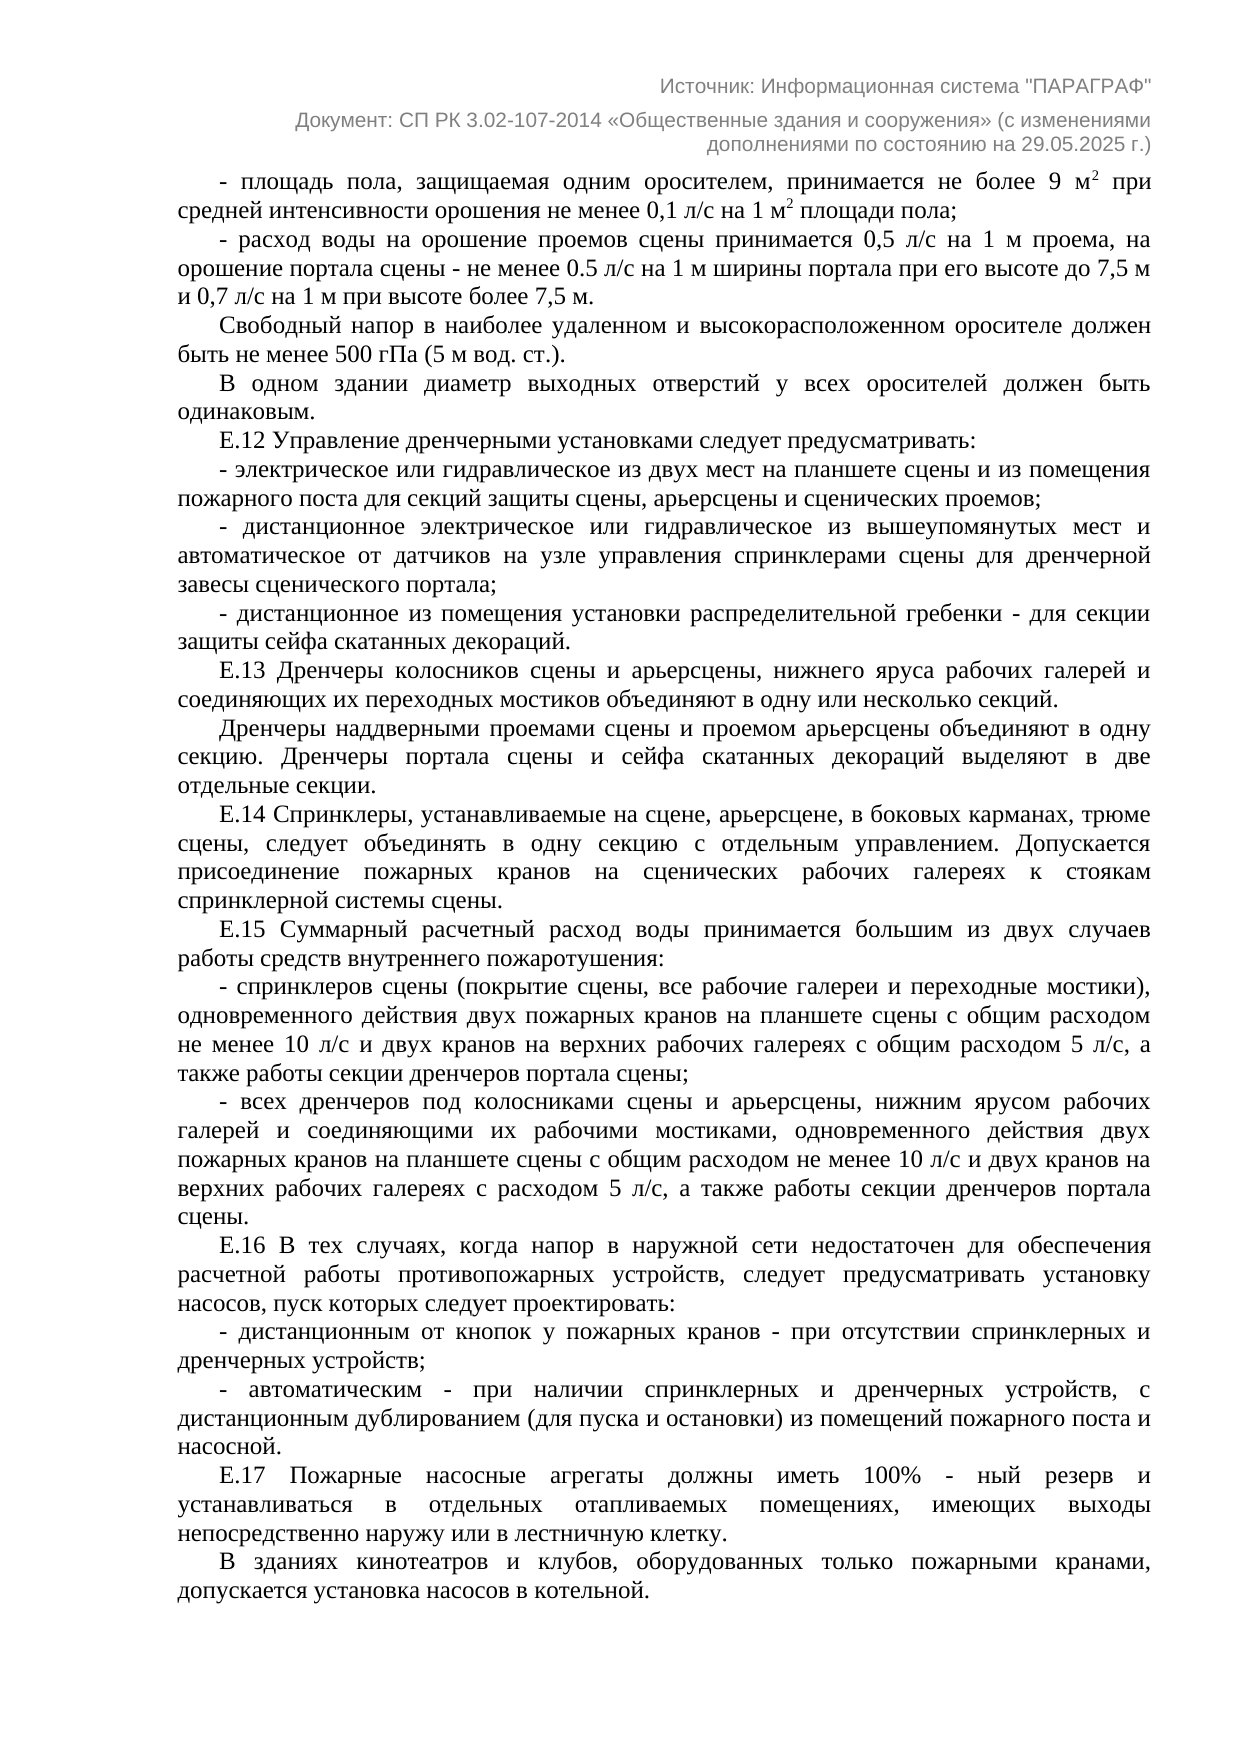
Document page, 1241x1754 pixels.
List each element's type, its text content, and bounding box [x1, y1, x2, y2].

text Е.17 Пожарные насосные агрегаты должны иметь 100% - ный резерв и устанавливаться в отдельных отапливаемых помещениях, имеющих выходы непосредственно наружу или в лестничную клетку. [177, 1460, 1152, 1546]
text Е.15 Суммарный расчетный расход воды принимается большим из двух случаев работы средств внутреннего пожаротушения: [177, 914, 1152, 971]
text Е.13 Дренчеры колосников сцены и арьерсцены, нижнего яруса рабочих галерей и соединяющих их переходных мостиков объединяют в одну или несколько секций. [177, 655, 1152, 713]
text - дистанционное из помещения установки распределительной гребенки - для секции защиты сейфа скатанных декораций. [177, 598, 1152, 655]
text - всех дренчеров под колосниками сцены и арьерсцены, нижним ярусом рабочих галерей и соединяющими их рабочими мостиками, одновременного действия двух пожарных кранов на планшете сцены с общим расходом не менее 10 л/с и двух кранов на верхних рабочих галереях с расходом 5 л/с, а также работы секции дренчеров портала сцены. [177, 1086, 1152, 1230]
text - электрическое или гидравлическое из двух мест на планшете сцены и из помещения пожарного поста для секций защиты сцены, арьерсцены и сценических проемов; [177, 454, 1152, 511]
text В зданиях кинотеатров и клубов, оборудованных только пожарными кранами, допускается установка насосов в котельной. [177, 1546, 1152, 1604]
text В одном здании диаметр выходных отверстий у всех оросителей должен быть одинаковым. [177, 368, 1152, 425]
text Свободный напор в наиболее удаленном и высокорасположенном оросителе должен быть не менее 500 гПа (5 м вод. ст.). [177, 310, 1152, 368]
text Дренчеры наддверными проемами сцены и проемом арьерсцены объединяют в одну секцию. Дренчеры портала сцены и сейфа скатанных декораций выделяют в две отдельные секции. [177, 713, 1152, 799]
text - дистанционное электрическое или гидравлическое из вышеупомянутых мест и автоматическое от датчиков на узле управления спринклерами сцены для дренчерной завесы сценического портала; [177, 511, 1152, 598]
text - автоматическим - при наличии спринклерных и дренчерных устройств, с дистанционным дублированием (для пуска и остановки) из помещений пожарного поста и насосной. [177, 1374, 1152, 1460]
text Е.16 В тех случаях, когда напор в наружной сети недостаточен для обеспечения расчетной работы противопожарных устройств, следует предусматривать установку насосов, пуск которых следует проектировать: [177, 1230, 1152, 1316]
text - расход воды на орошение проемов сцены принимается 0,5 л/с на 1 м проема, на орошение портала сцены - не менее 0.5 л/с на 1 м ширины портала при его высоте до 7,5 м и 0,7 л/с на 1 м при высоте более 7,5 м. [177, 224, 1152, 310]
text - площадь пола, защищаемая одним оросителем, принимается не более 9 м2 при средней интенсивности орошения не менее 0,1 л/с на 1 м2 площади пола; [177, 166, 1152, 224]
text - дистанционным от кнопок у пожарных кранов - при отсутствии спринклерных и дренчерных устройств; [177, 1316, 1152, 1374]
text Е.12 Управление дренчерными установками следует предусматривать: [177, 425, 1152, 454]
text - спринклеров сцены (покрытие сцены, все рабочие галереи и переходные мостики), одновременного действия двух пожарных кранов на планшете сцены с общим расходом не менее 10 л/с и двух кранов на верхних рабочих галереях с общим расходом 5 л/с, а также работы секции дренчеров портала сцены; [177, 971, 1152, 1086]
text Е.14 Спринклеры, устанавливаемые на сцене, арьерсцене, в боковых карманах, трюме сцены, следует объединять в одну секцию с отдельным управлением. Допускается присоединение пожарных кранов на сценических рабочих галереях к стоякам спринклерной системы сцены. [177, 799, 1152, 914]
